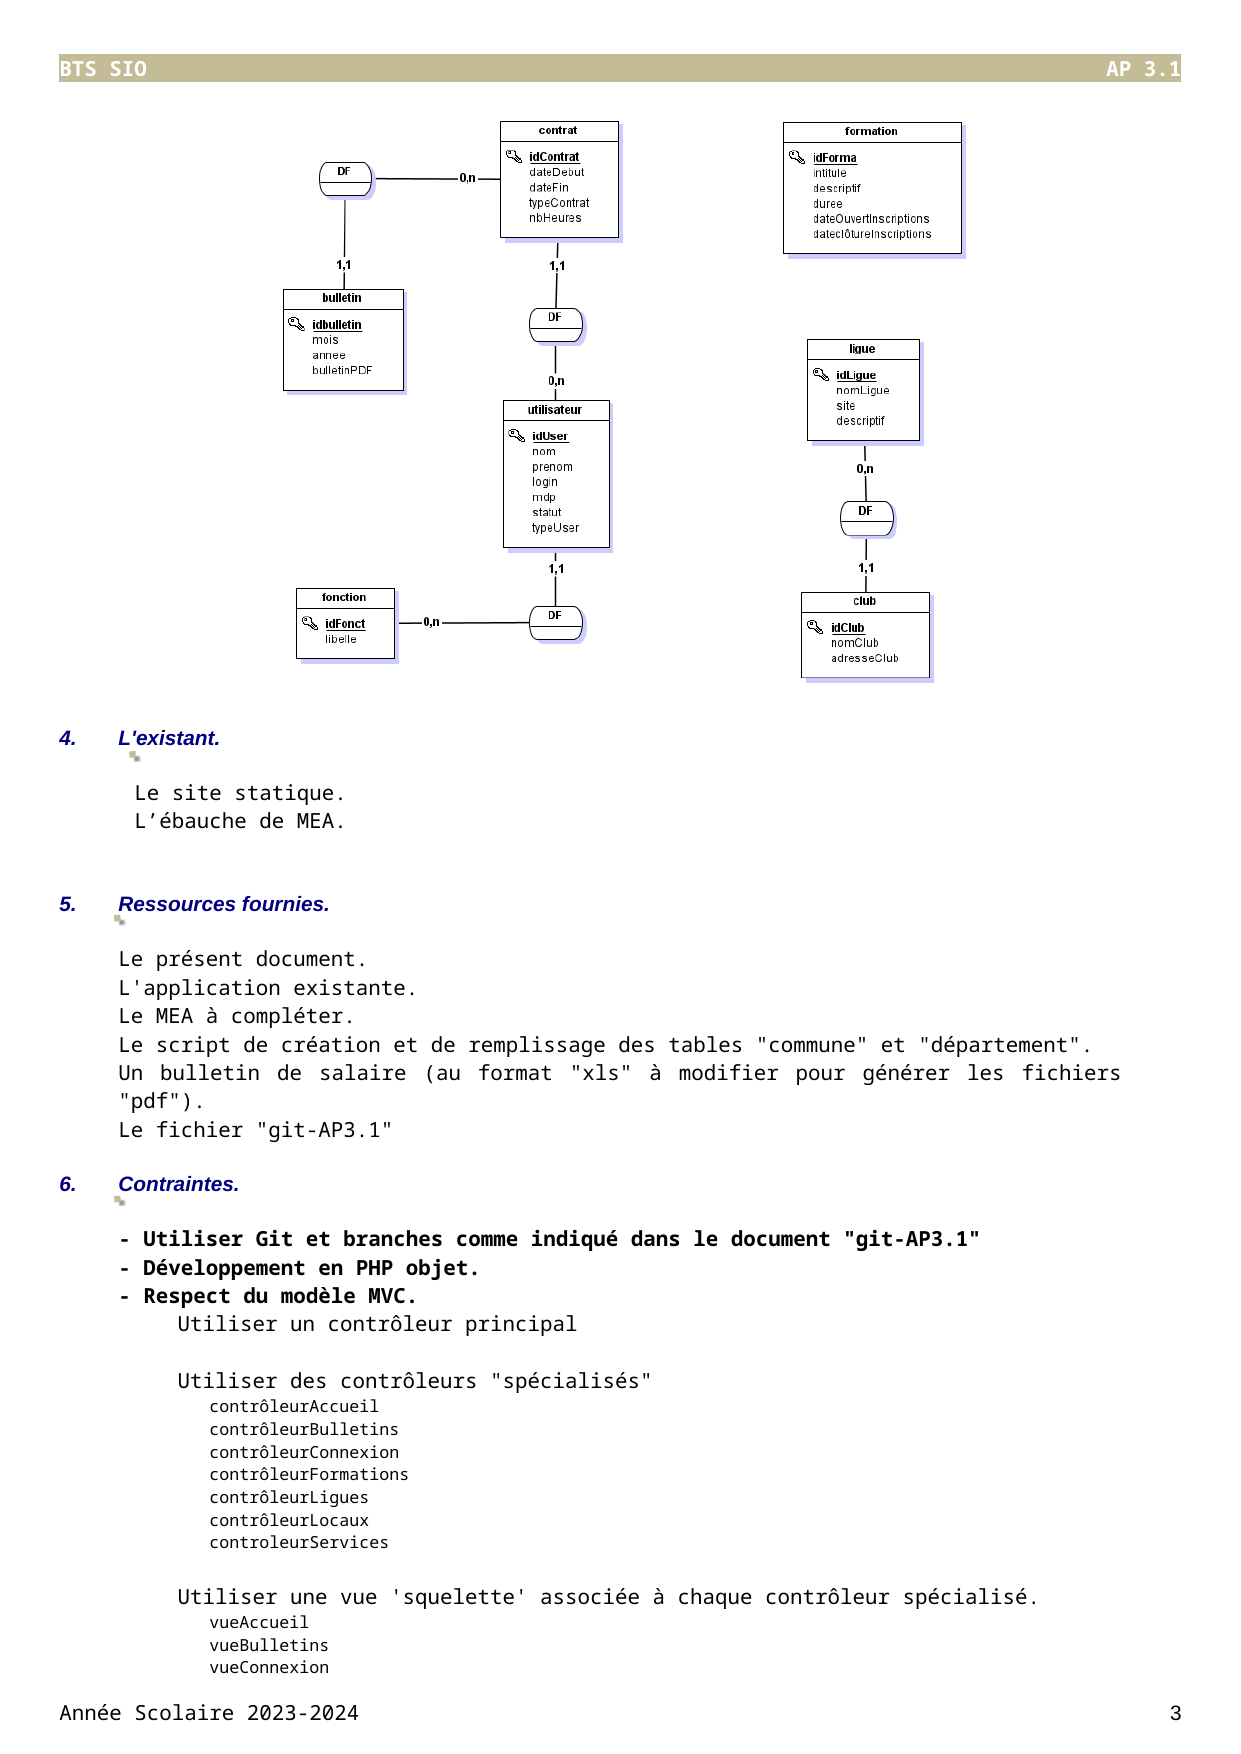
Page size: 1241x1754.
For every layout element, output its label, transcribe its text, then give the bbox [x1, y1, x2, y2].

text contrôleurAccueil [193, 1395, 1122, 1418]
text Un bulletin de salaire (au format "xls" à modifier pour générer les fichiers "pdf"). [118, 1058, 1122, 1115]
text vueBulletins [193, 1633, 1122, 1656]
text contrôleurLocaux [193, 1508, 1122, 1531]
text Le MEA à compléter. [118, 1001, 1122, 1030]
text Le fichier "git-AP3.1" [118, 1115, 1122, 1143]
text vueConnexion [193, 1656, 1122, 1679]
text L'application existante. [118, 973, 1122, 1001]
text Le script de création et de remplissage des tables "commune" et "département". [118, 1030, 1122, 1058]
list L'existant. [59, 726, 1181, 750]
text - Développement en PHP objet. [118, 1253, 1181, 1281]
list Ressources fournies. [59, 892, 1181, 916]
text vueAccueil [193, 1611, 1122, 1633]
text Utiliser une vue 'squelette' associée à chaque contrôleur spécialisé. [118, 1582, 1122, 1611]
text contrôleurLigues [193, 1486, 1122, 1508]
text contrôleurConnexion [193, 1440, 1122, 1463]
text Utiliser des contrôleurs "spécialisés" [118, 1366, 1122, 1395]
text contrôleurFormations [193, 1463, 1122, 1486]
text Le présent document. [118, 944, 1122, 973]
list Contraintes. [59, 1172, 1181, 1196]
text L’ébauche de MEA. [134, 807, 1122, 835]
text controleurServices [193, 1531, 1122, 1554]
text contrôleurBulletins [193, 1418, 1122, 1440]
text Le site statique. [134, 778, 1122, 807]
picture [264, 111, 977, 698]
text - Respect du modèle MVC. [118, 1281, 1181, 1309]
text Utiliser un contrôleur principal [118, 1309, 1122, 1338]
text - Utiliser Git et branches comme indiqué dans le document "git-AP3.1" [118, 1224, 1181, 1253]
